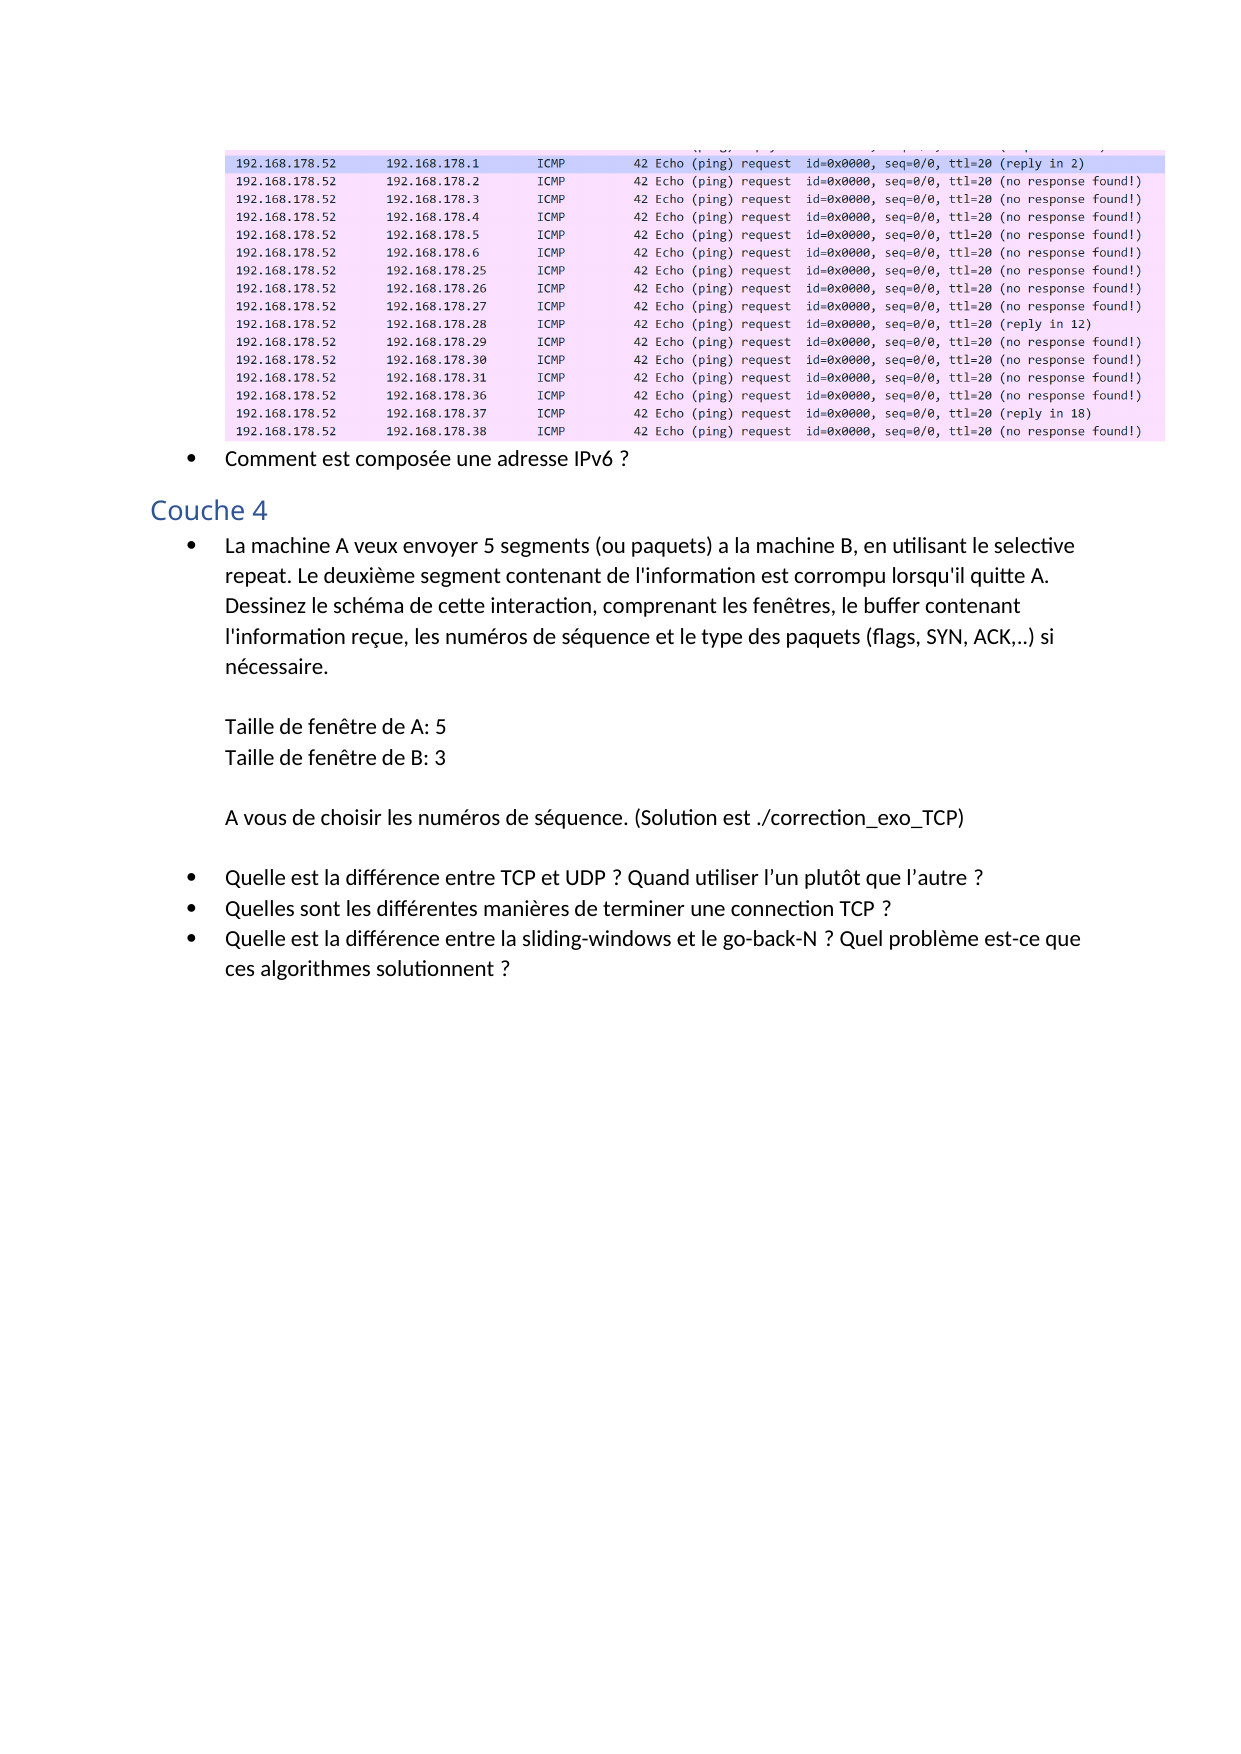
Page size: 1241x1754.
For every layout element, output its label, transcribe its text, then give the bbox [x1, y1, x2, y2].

list La machine A veux envoyer 5 segments (ou paquets) a la machine B, en utilisant le selective repeat. Le deuxième segment contenant de l'information est corrompu lorsqu'il quitte A. [187, 531, 1090, 589]
list Taille de fenêtre de A: 5 [225, 712, 1090, 740]
list A vous de choisir les numéros de séquence. (Solution est ./correction_exo_TCP) [225, 803, 1090, 831]
list Dessinez le schéma de cette interaction, comprenant les fenêtres, le buffer contenant l'information reçue, les numéros de séquence et le type des paquets (flags, SYN, ACK,..) si nécessaire. [225, 592, 1090, 680]
list Quelles sont les différentes manières de terminer une connection TCP ? [187, 894, 1090, 922]
subtitle Couche 4 [150, 491, 1090, 528]
picture [225, 150, 1166, 443]
list Quelle est la différence entre la sliding-windows et le go-back-N ? Quel problème est-ce que ces algorithmes solutionnent ? [187, 924, 1090, 982]
list Comment est composée une adresse IPv6 ? [187, 444, 1090, 472]
list Quelle est la différence entre TCP et UDP ? Quand utiliser l’un plutôt que l’autre ? [187, 863, 1090, 891]
list Taille de fenêtre de B: 3 [225, 743, 1090, 771]
